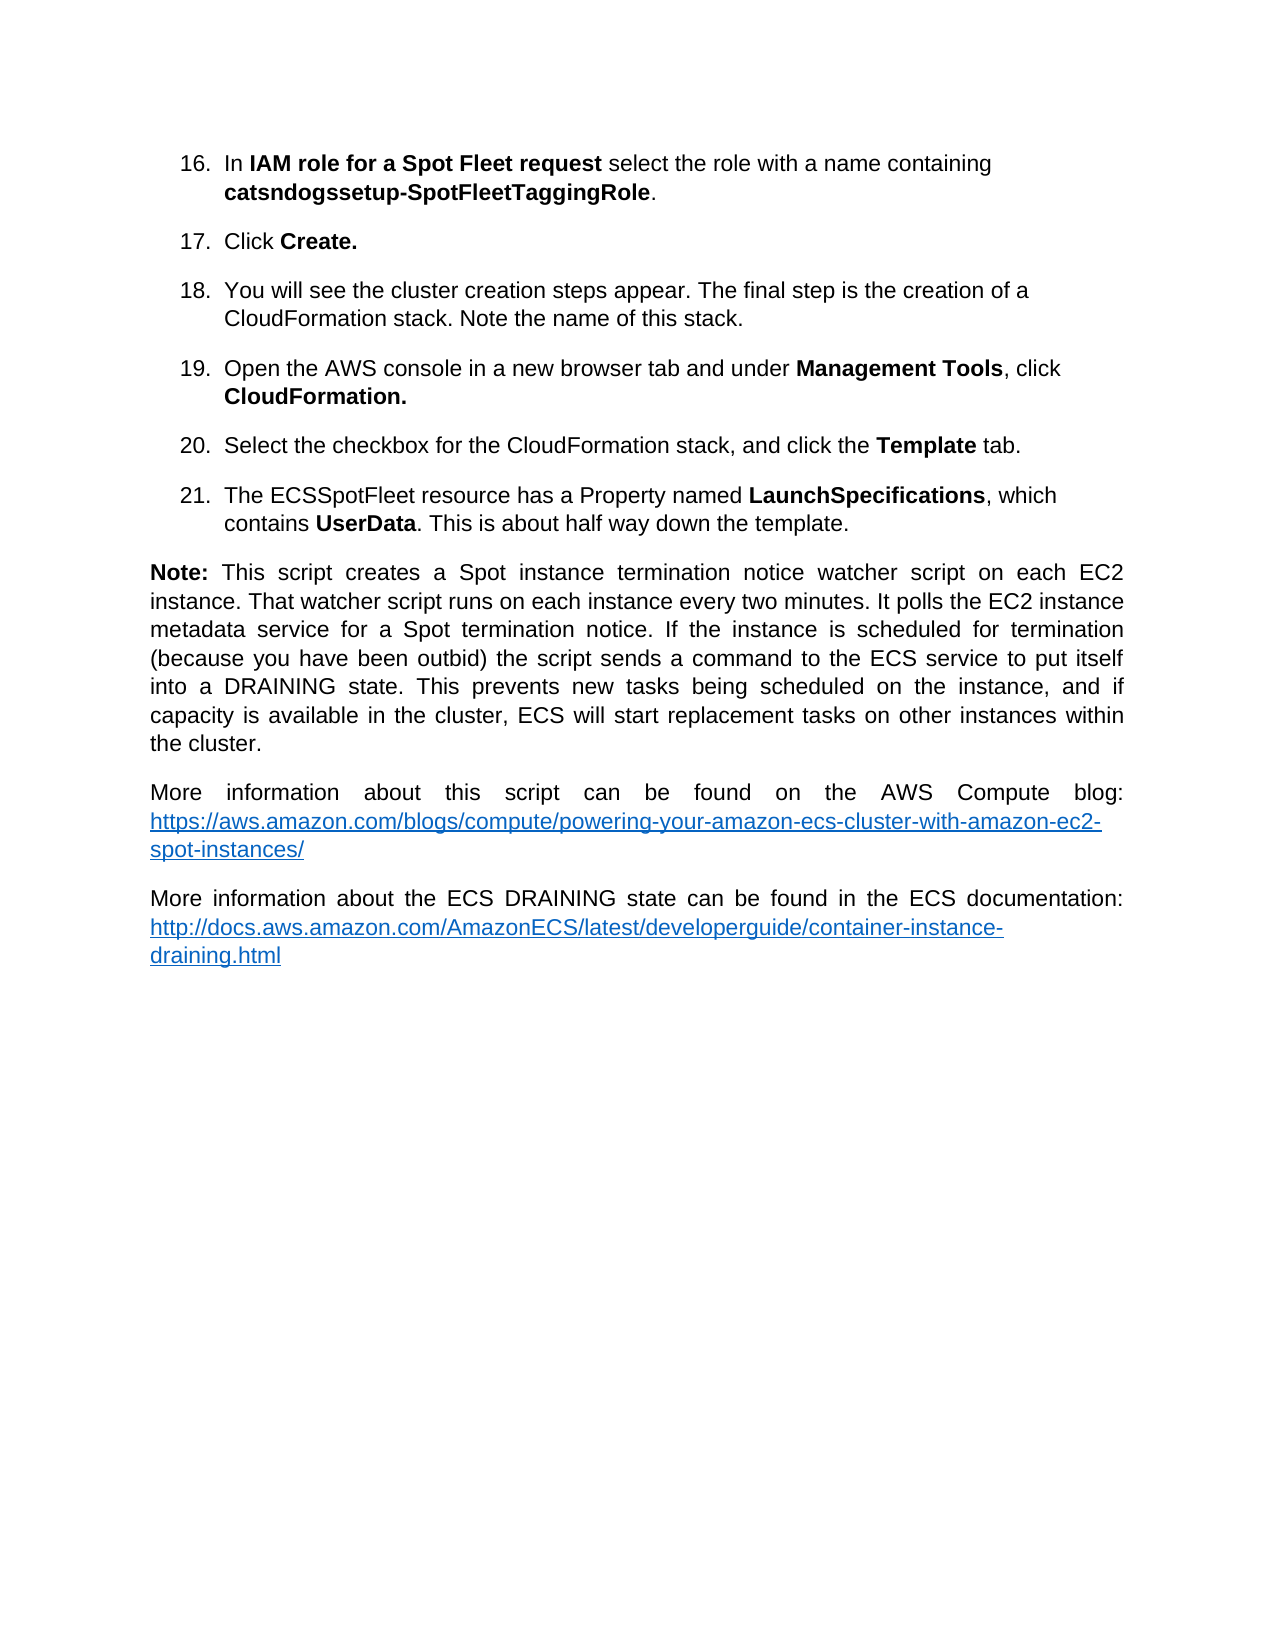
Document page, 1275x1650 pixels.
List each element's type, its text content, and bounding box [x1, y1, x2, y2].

list Click Create. [179, 228, 1125, 254]
list Note: This script creates a Spot instance termination notice watcher script on each EC2 instance. That watcher script runs on each instance every two minutes. It polls the EC2 instance metadata service for a Spot termination notice. If the instance is scheduled for termination (because you have been outbid) the script sends a command to the ECS service to put itself into a DRAINING state. This prevents new tasks being scheduled on the instance, and if capacity is available in the cluster, ECS will start replacement tasks on other instances within the cluster. [150, 559, 1125, 756]
list You will see the cluster creation steps appear. The final step is the creation of a CloudFormation stack. Note the name of this stack. [179, 277, 1125, 332]
list The ECSSpotFleet resource has a Property named LaunchSpecifications, which contains UserData. This is about half way down the template. [179, 482, 1125, 536]
list In IAM role for a Spot Fleet request select the role with a name containing catsndogssetup-SpotFleetTaggingRole. [179, 150, 1125, 205]
list Select the checkbox for the CloudFormation stack, and click the Template tab. [179, 432, 1125, 459]
list More information about this script can be found on the AWS Compute blog: https://aws.amazon.com/blogs/compute/powering-your-amazon-ecs-cluster-with-amazon-ec2-spot-instances/ [150, 779, 1125, 862]
list Open the AWS console in a new browser tab and under Management Tools, click CloudFormation. [179, 355, 1125, 409]
list More information about the ECS DRAINING state can be found in the ECS documentation: http://docs.aws.amazon.com/AmazonECS/latest/developerguide/container-instance-draining.html [150, 885, 1125, 969]
